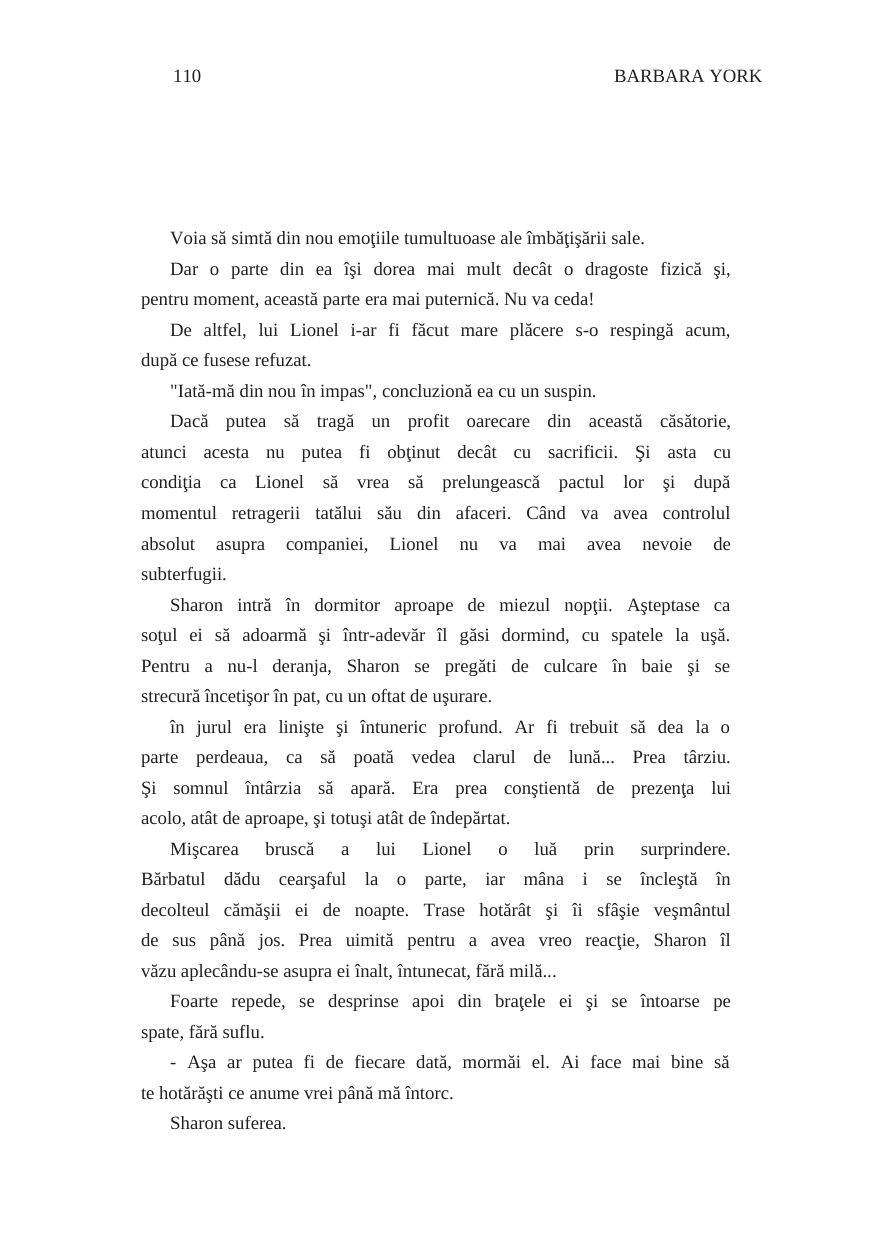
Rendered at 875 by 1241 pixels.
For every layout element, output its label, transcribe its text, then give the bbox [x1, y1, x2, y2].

text Mişcarea bruscă a lui Lionel o luă prin surprindere. Bărbatul dădu cearşaful la o parte, iar mâna i se încleştă în decolteul cămăşii ei de noapte. Trase hotărât şi îi sfâşie veşmântul de sus până jos. Prea uimită pentru a avea vreo reacţie, Sharon îl văzu aplecându-se asupra ei înalt, întunecat, fără milă... [141, 831, 732, 983]
text Voia să simtă din nou emoţiile tumultuoase ale îmbăţişării sale. [141, 220, 734, 251]
text - Aşa ar putea fi de fiecare dată, mormăi el. Ai face mai bine să te hotărăşti ce anume vrei până mă întorc. [141, 1044, 732, 1105]
text în jurul era linişte şi întuneric profund. Ar fi trebuit să dea la o parte perdeaua, ca să poată vedea clarul de lună... Prea târziu. Şi somnul întârzia să apară. Era prea conştientă de prezenţa lui acolo, atât de aproape, şi totuşi atât de îndepărtat. [141, 709, 732, 831]
text Foarte repede, se desprinse apoi din braţele ei şi se întoarse pe spate, fără suflu. [141, 983, 732, 1044]
text "Iată-mă din nou în impas", concluzionă ea cu un suspin. [141, 373, 734, 403]
text Dar o parte din ea îşi dorea mai mult decât o dragoste fizică şi, pentru moment, această parte era mai puternică. Nu va ceda! [141, 251, 732, 312]
text Dacă putea să tragă un profit oarecare din această căsătorie, atunci acesta nu putea fi obţinut decât cu sacrificii. Şi asta cu condiţia ca Lionel să vrea să prelungească pactul lor şi după momentul retragerii tatălui său din afaceri. Când va avea controlul absolut asupra companiei, Lionel nu va mai avea nevoie de subterfugii. [141, 403, 732, 587]
text Sharon intră în dormitor aproape de miezul nopţii. Aşteptase ca soţul ei să adoarmă şi într-adevăr îl găsi dormind, cu spatele la uşă. Pentru a nu-l deranja, Sharon se pregăti de culcare în baie şi se strecură încetişor în pat, cu un oftat de uşurare. [141, 587, 732, 709]
text De altfel, lui Lionel i-ar fi făcut mare plăcere s-o respingă acum, după ce fusese refuzat. [141, 312, 732, 373]
text Sharon suferea. [141, 1105, 734, 1136]
